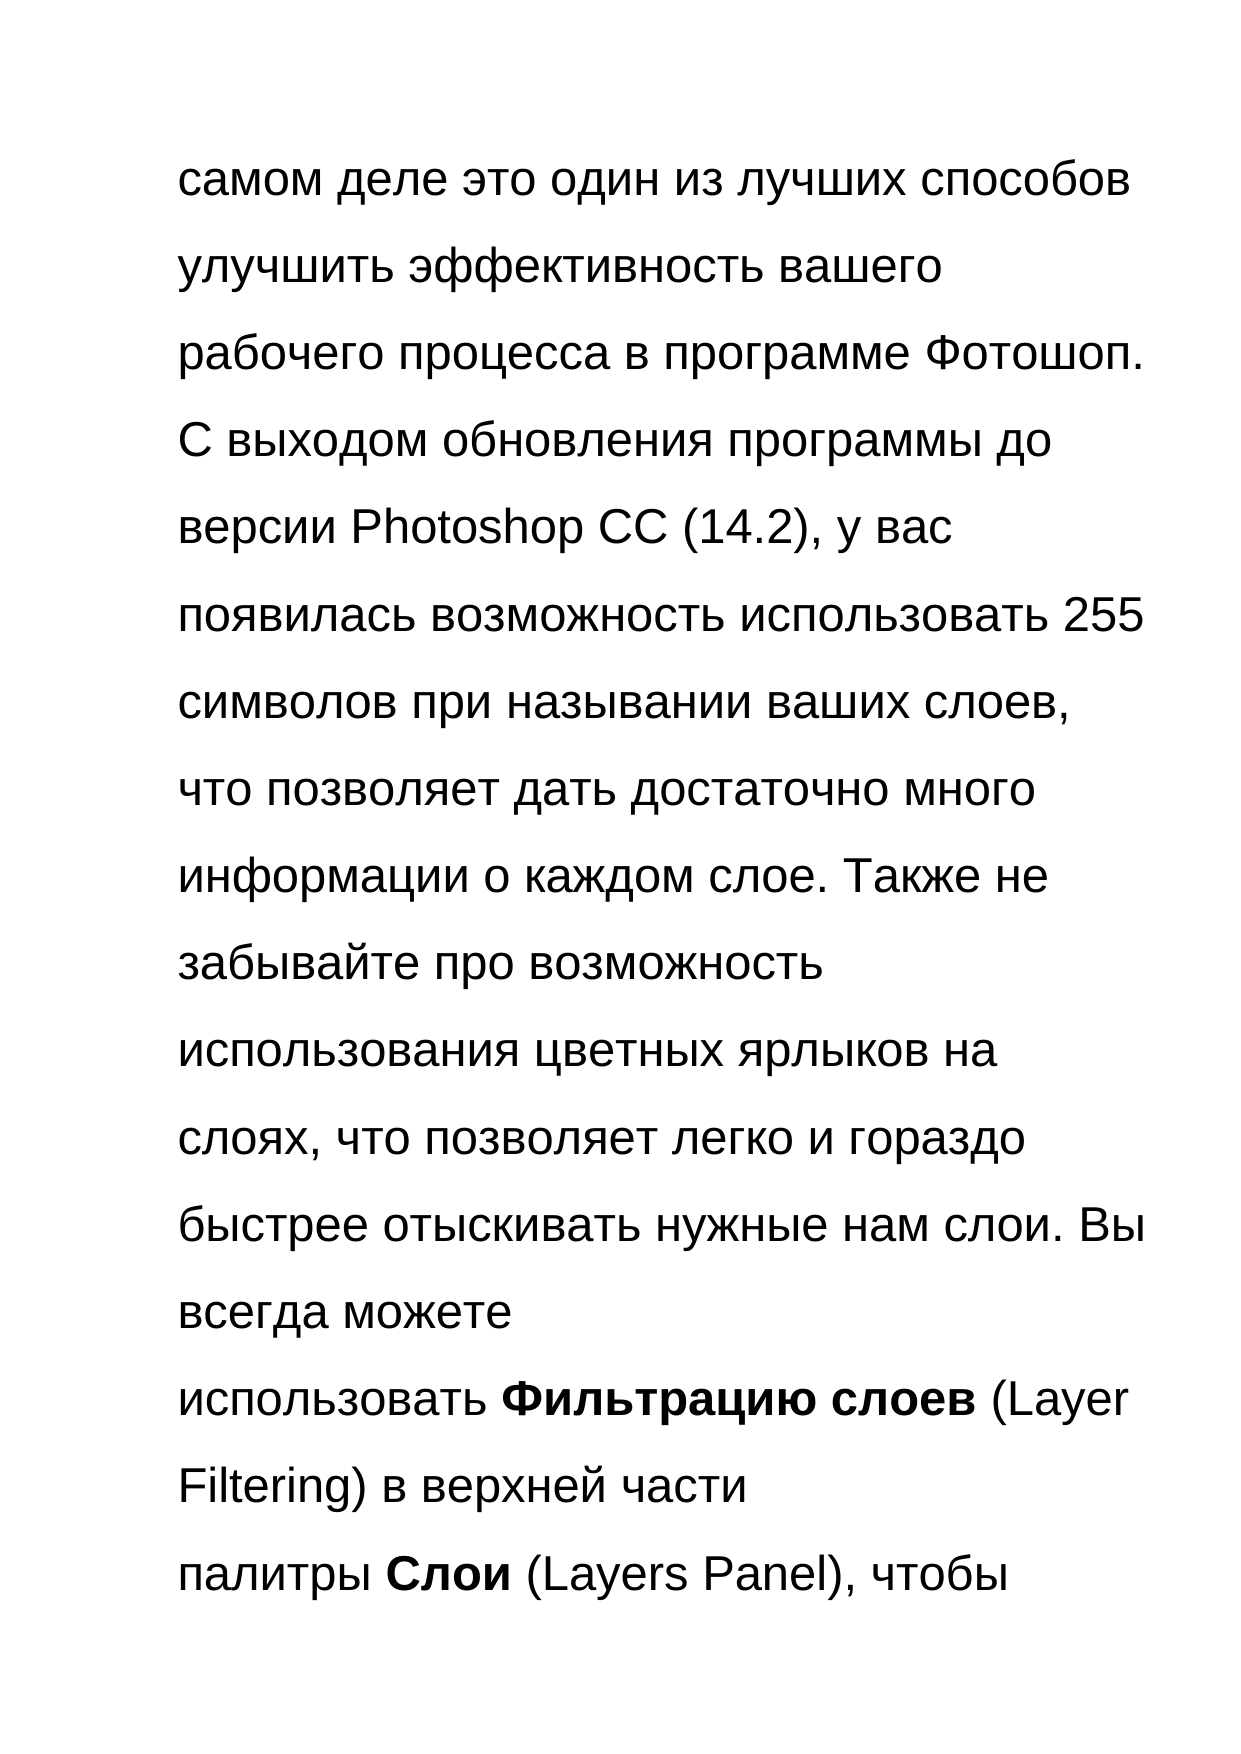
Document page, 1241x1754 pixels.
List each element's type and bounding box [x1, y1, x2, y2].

text [177, 118, 1152, 1600]
